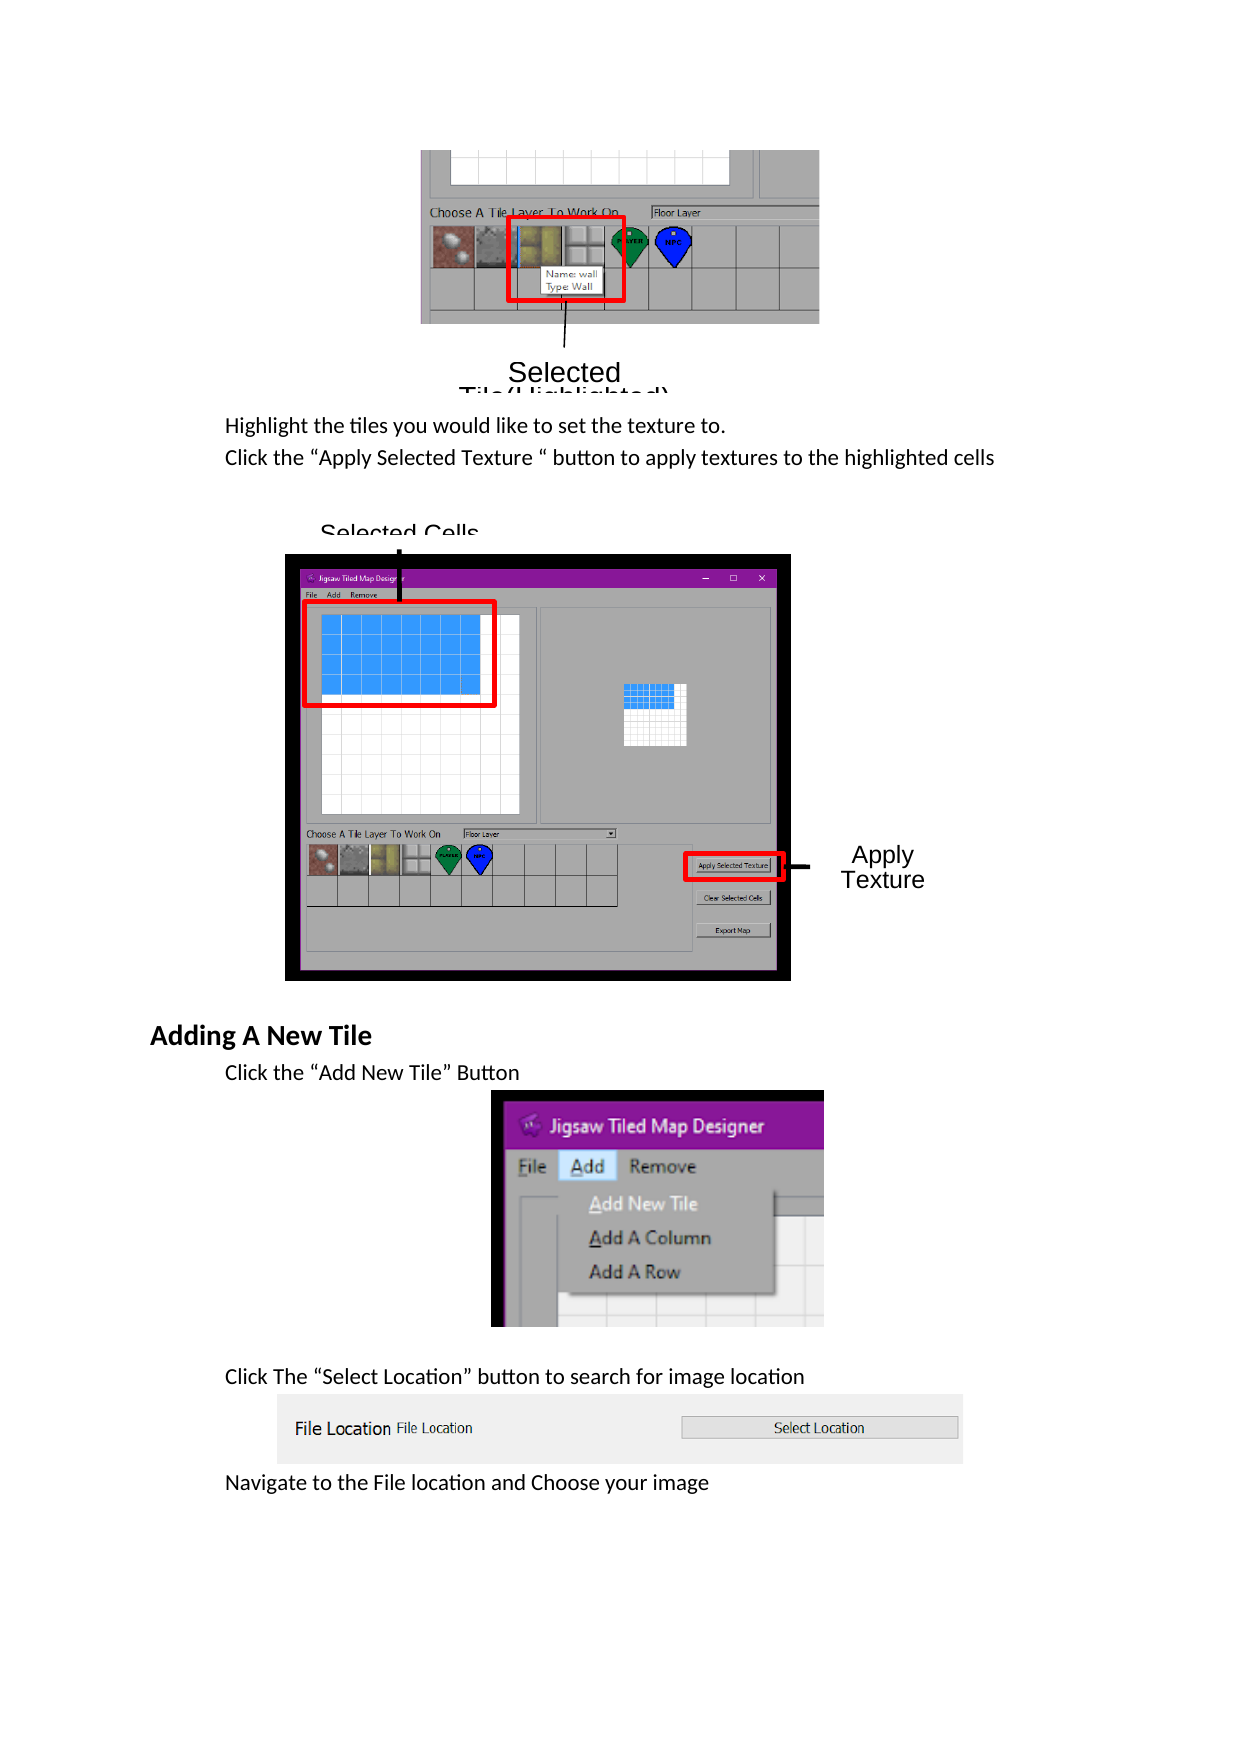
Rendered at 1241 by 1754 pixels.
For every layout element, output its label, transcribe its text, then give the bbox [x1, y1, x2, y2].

picture [307, 604, 492, 703]
text Click the “Apply Selected Texture “ button to apply textures to the highlighted cells [150, 443, 1090, 471]
text Highlight the tiles you would like to set the texture to. [150, 411, 1090, 439]
text Click the “Add New Tile” Button [150, 1058, 1090, 1086]
picture [688, 856, 781, 877]
picture [511, 219, 622, 298]
picture [277, 1394, 964, 1464]
subtitle Adding A New Tile [150, 1017, 1090, 1053]
picture [491, 1090, 824, 1327]
picture [420, 150, 820, 324]
text Navigate to the File location and Choose your image [150, 1468, 1090, 1496]
text Click The “Select Location” button to search for image location [150, 1362, 1090, 1391]
picture [285, 554, 791, 981]
